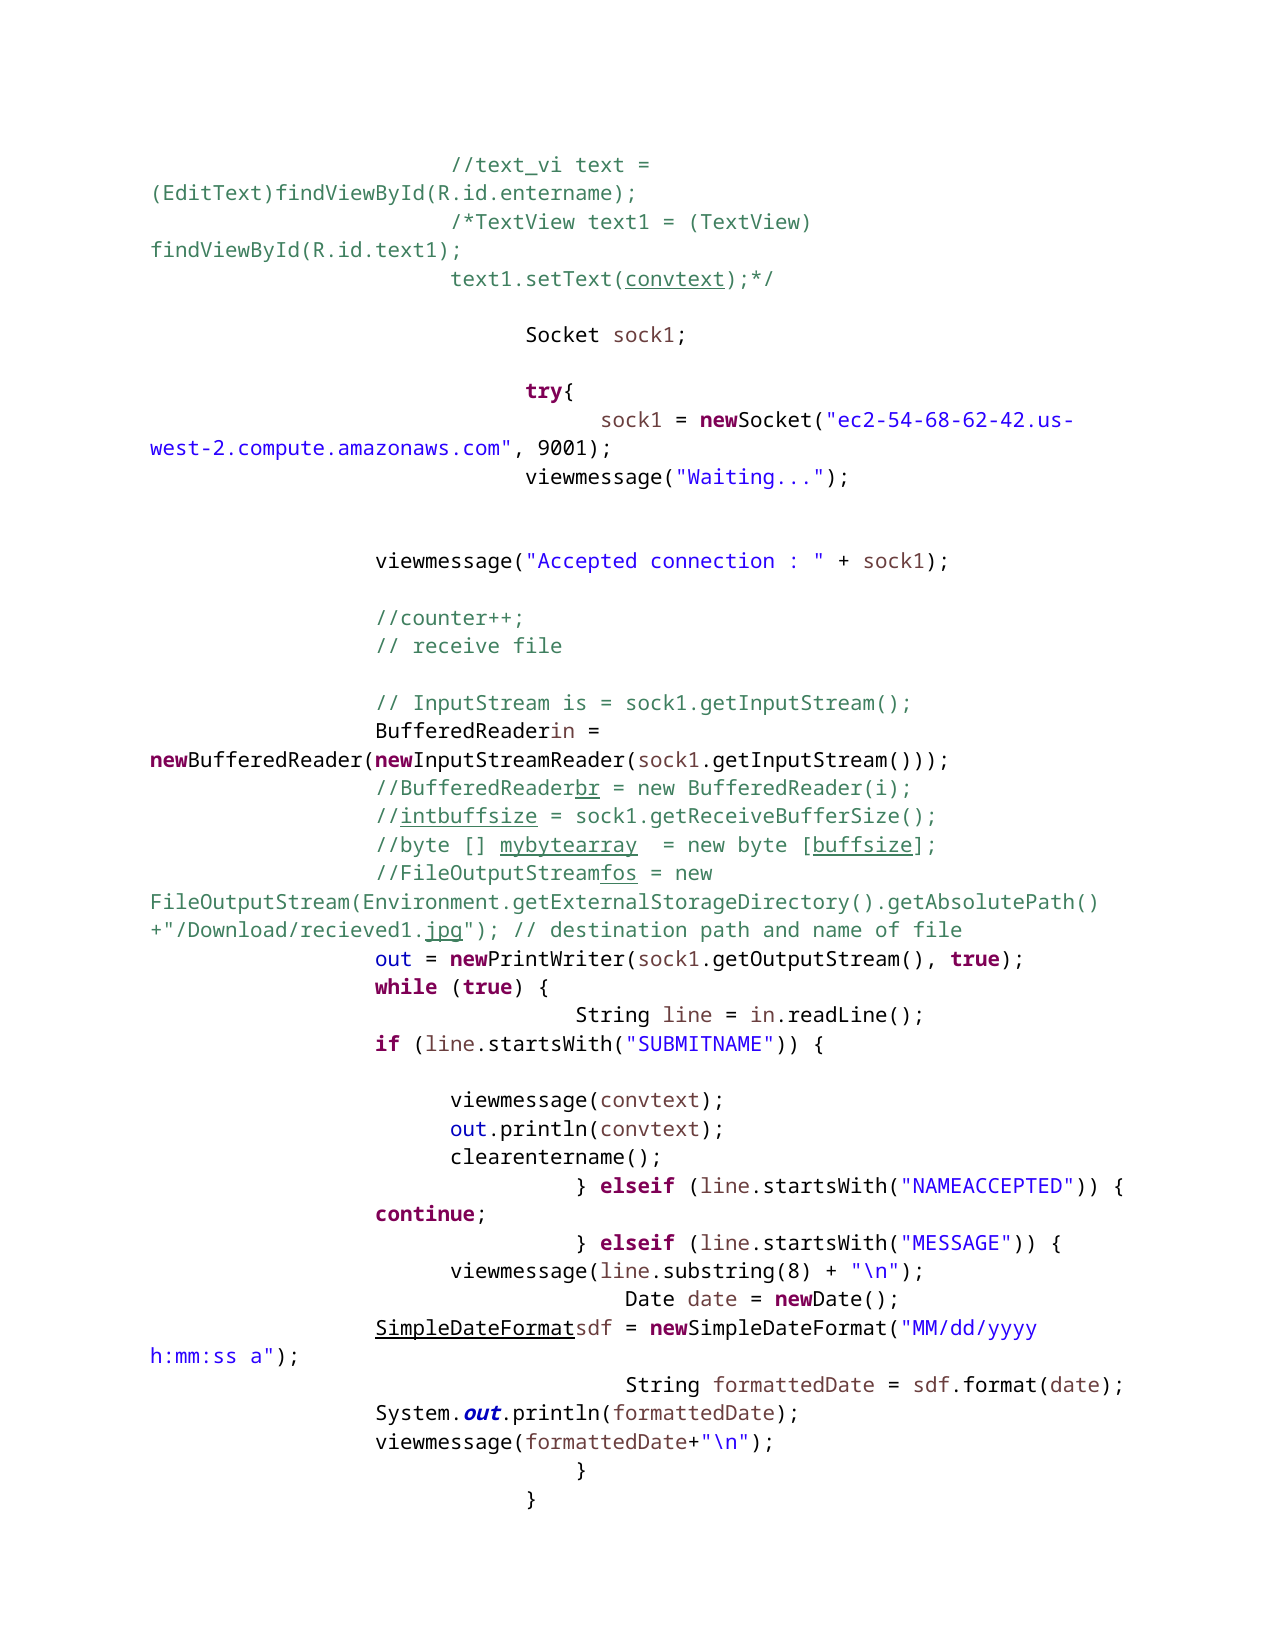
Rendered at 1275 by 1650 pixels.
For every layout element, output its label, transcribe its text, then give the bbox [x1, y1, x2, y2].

text String line = in.readLine(); [150, 1001, 1125, 1029]
text sock1 = newSocket("ec2-54-68-62-42.us-west-2.compute.amazonaws.com", 9001); [150, 405, 1125, 462]
text /*TextView text1 = (TextView) findViewById(R.id.text1); [150, 207, 1125, 264]
text SimpleDateFormatsdf = newSimpleDateFormat("MM/dd/yyyy h:mm:ss a"); [150, 1313, 1125, 1370]
text //counter++; [150, 603, 1125, 631]
text //intbuffsize = sock1.getReceiveBufferSize(); [150, 802, 1125, 830]
text //byte [] mybytearray = new byte [buffsize]; [150, 830, 1125, 858]
text viewmessage("Accepted connection : " + sock1); [150, 546, 1125, 575]
text viewmessage(formattedDate+"\n"); [150, 1427, 1125, 1455]
text Date date = newDate(); [150, 1284, 1125, 1313]
text text1.setText(convtext);*/ [150, 264, 1125, 292]
text // InputStream is = sock1.getInputStream(); [150, 688, 1125, 716]
text viewmessage(line.substring(8) + "\n"); [150, 1256, 1125, 1284]
text while (true) { [150, 972, 1125, 1001]
text //BufferedReaderbr = new BufferedReader(i); [150, 773, 1125, 802]
text Socket sock1; [150, 320, 1125, 349]
text continue; [150, 1199, 1125, 1228]
text System.out.println(formattedDate); [150, 1398, 1125, 1427]
text String formattedDate = sdf.format(date); [150, 1370, 1125, 1398]
text //FileOutputStreamfos = new FileOutputStream(Environment.getExternalStorageDirectory().getAbsolutePath()+"/Download/recieved1.jpg"); // destination path and name of file [150, 858, 1125, 944]
text //text_vi text = (EditText)findViewById(R.id.entername); [150, 150, 1125, 207]
text } elseif (line.startsWith("NAMEACCEPTED")) { [150, 1171, 1125, 1199]
text BufferedReaderin = newBufferedReader(newInputStreamReader(sock1.getInputStream())); [150, 716, 1125, 773]
text out.println(convtext); [150, 1114, 1125, 1142]
text } elseif (line.startsWith("MESSAGE")) { [150, 1228, 1125, 1256]
text // receive file [150, 631, 1125, 660]
text if (line.startsWith("SUBMITNAME")) { [150, 1029, 1125, 1057]
text } [150, 1484, 1125, 1512]
text clearentername(); [150, 1142, 1125, 1171]
text try{ [150, 377, 1125, 405]
text out = newPrintWriter(sock1.getOutputStream(), true); [150, 944, 1125, 972]
text viewmessage(convtext); [150, 1086, 1125, 1114]
text viewmessage("Waiting..."); [150, 462, 1125, 490]
text } [150, 1455, 1125, 1484]
